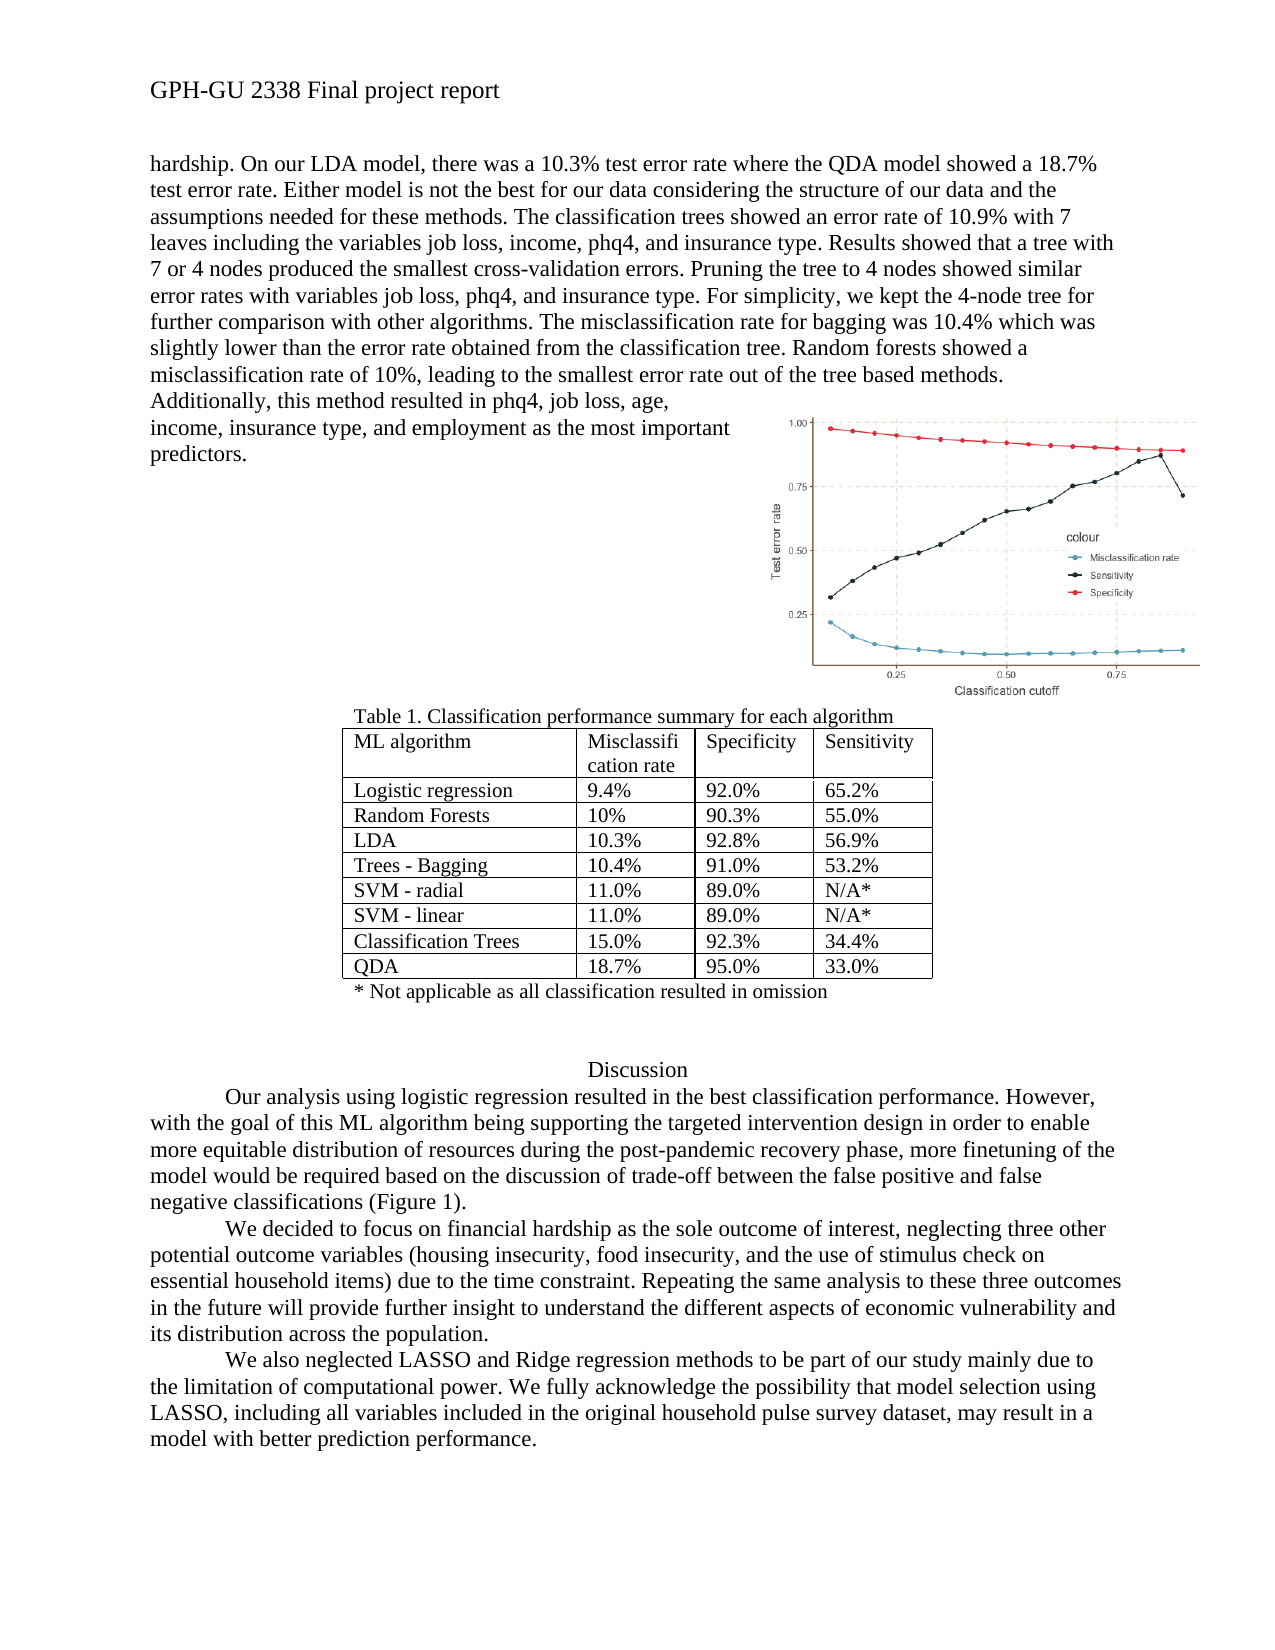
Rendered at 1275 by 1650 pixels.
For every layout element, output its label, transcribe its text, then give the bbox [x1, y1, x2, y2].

text Discussion [150, 1057, 1125, 1083]
table_cell N/A* [814, 878, 932, 902]
table_cell 92.8% [696, 828, 813, 852]
table_cell ML algorithm [343, 729, 576, 777]
table_cell 53.2% [814, 853, 932, 877]
table_cell Specificity [696, 729, 813, 777]
table_cell 15.0% [577, 929, 694, 953]
table_cell 91.0% [696, 853, 813, 877]
table_cell Classification Trees [343, 929, 576, 953]
table_cell 10.4% [577, 853, 694, 877]
picture [765, 412, 1206, 703]
table_cell 92.0% [696, 778, 813, 802]
table_cell 10% [577, 803, 694, 827]
table_cell 90.3% [696, 803, 813, 827]
table_cell 10.3% [577, 828, 694, 852]
table_cell 34.4% [814, 929, 932, 953]
table_cell LDA [343, 828, 576, 852]
table_cell 65.2% [814, 781, 932, 802]
table_cell 56.9% [814, 828, 932, 852]
table_cell QDA [343, 954, 576, 978]
table_cell 95.0% [696, 954, 813, 978]
table_cell 89.0% [696, 904, 813, 927]
table_header Table 1. Classification performance summary for each algorithm [343, 704, 932, 728]
table_cell 92.3% [696, 929, 813, 953]
table_cell Sensitivity [814, 729, 932, 777]
table_cell 55.0% [814, 803, 932, 827]
table_cell 11.0% [577, 904, 694, 927]
table_cell SVM - linear [343, 904, 576, 927]
table_cell * Not applicable as all classification resulted in omission [343, 979, 932, 1003]
text Our analysis using logistic regression resulted in the best classification performance. However, with the goal of this ML algorithm being supporting the targeted intervention design in order to enable more equitable distribution of resources during the post-pandemic recovery phase, more finetuning of the model would be required based on the discussion of trade-off between the false positive and false negative classifications (Figure 1). [150, 1083, 1125, 1215]
table_cell 9.4% [577, 778, 694, 802]
table_cell N/A* [814, 904, 932, 927]
table_cell 11.0% [577, 878, 694, 902]
text We also neglected LASSO and Ridge regression methods to be part of our study mainly due to the limitation of computational power. We fully acknowledge the possibility that model selection using LASSO, including all variables included in the original household pulse survey dataset, may result in a model with better prediction performance. [150, 1346, 1125, 1452]
table_cell Random Forests [343, 803, 576, 827]
text We decided to focus on financial hardship as the sole outcome of interest, neglecting three other potential outcome variables (housing insecurity, food insecurity, and the use of stimulus check on essential household items) due to the time constraint. Repeating the same analysis to these three outcomes in the future will provide further insight to understand the different aspects of economic vulnerability and its distribution across the population. [150, 1215, 1125, 1346]
table_cell SVM - radial [343, 878, 576, 902]
table_cell Misclassification rate [577, 729, 694, 777]
table_cell Trees - Bagging [343, 853, 576, 877]
table_cell 89.0% [696, 878, 813, 902]
table_cell 18.7% [577, 954, 694, 978]
table_cell Logistic regression [343, 778, 576, 802]
table_cell 33.0% [814, 954, 932, 978]
